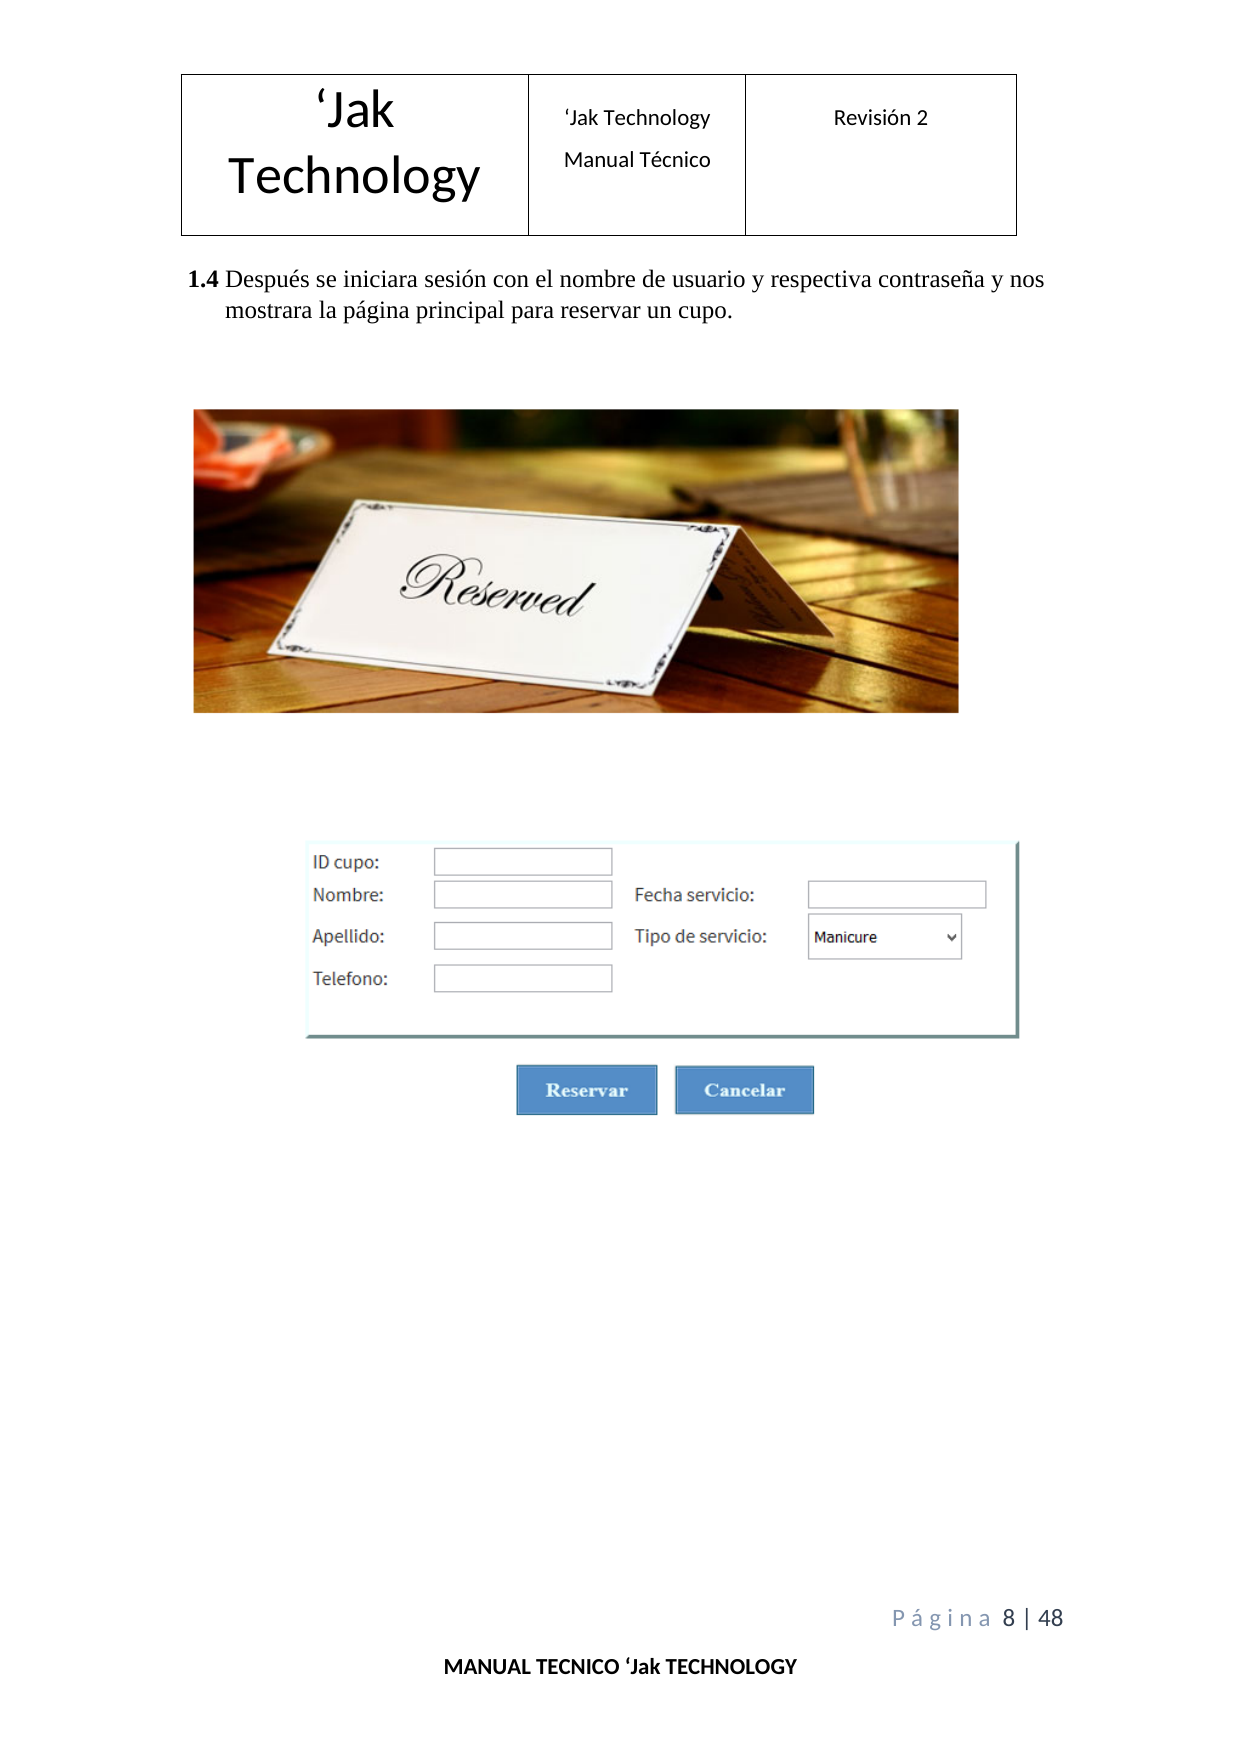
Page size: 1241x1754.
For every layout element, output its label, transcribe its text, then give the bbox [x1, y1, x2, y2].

list Después se iniciara sesión con el nombre de usuario y respectiva contraseña y nos mostrara la página principal para reservar un cupo. [187, 264, 1090, 324]
picture [150, 390, 1091, 1137]
